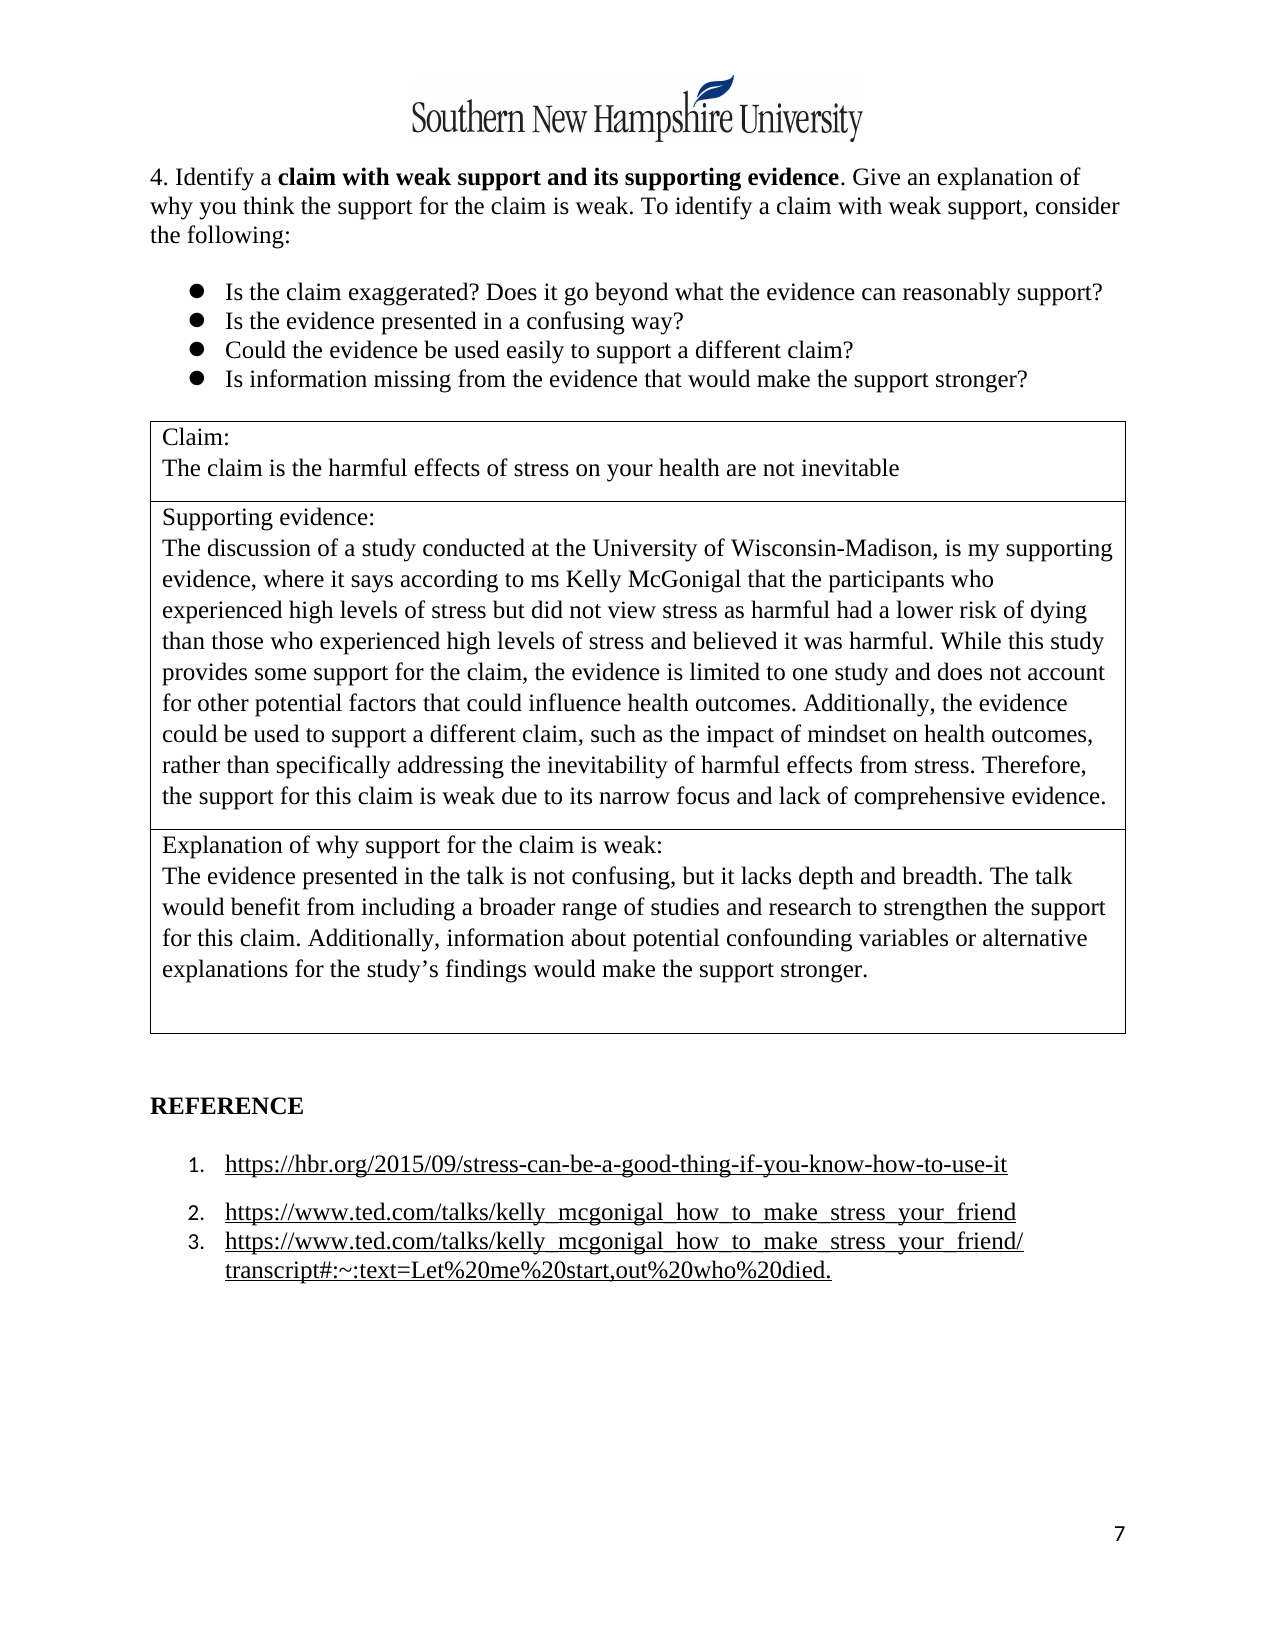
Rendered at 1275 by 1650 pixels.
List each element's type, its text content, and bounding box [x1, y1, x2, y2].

list Is information missing from the evidence that would make the support stronger? [187, 364, 1125, 392]
list Is the evidence presented in a confusing way? [187, 306, 1125, 335]
table_cell Supporting evidence: The discussion of a study conducted at the University of Wisconsin-Madison, is my supporting evidence, where it says according to ms Kelly McGonigal that the participants who experienced high levels of stress but did not view stress as harmful had a lower risk of dying than those who experienced high levels of stress and believed it was harmful. While this study provides some support for the claim, the evidence is limited to one study and does not account for other potential factors that could influence health outcomes. Additionally, the evidence could be used to support a different claim, such as the impact of mindset on health outcomes, rather than specifically addressing the inevitability of harmful effects from stress. Therefore, the support for this claim is weak due to its narrow focus and lack of comprehensive evidence. [151, 502, 1125, 829]
table_header Claim: The claim is the harmful effects of stress on your health are not inevitable [151, 422, 1125, 501]
text 4. Identify a claim with weak support and its supporting evidence. Give an explanation of why you think the support for the claim is weak. To identify a claim with weak support, consider the following: [150, 162, 1125, 249]
list Is the claim exaggerated? Does it go beyond what the evidence can reasonably support? [187, 277, 1125, 306]
list https://www.ted.com/talks/kelly_mcgonigal_how_to_make_stress_your_friend [187, 1197, 1125, 1226]
text REFERENCE [150, 1091, 1125, 1120]
table_cell Explanation of why support for the claim is weak: The evidence presented in the talk is not confusing, but it lacks depth and breadth. The talk would benefit from including a broader range of studies and research to strengthen the support for this claim. Additionally, information about potential confounding variables or alternative explanations for the study’s findings would make the support stronger. [151, 830, 1125, 1033]
list Could the evidence be used easily to support a different claim? [187, 335, 1125, 364]
list https://hbr.org/2015/09/stress-can-be-a-good-thing-if-you-know-how-to-use-it [187, 1149, 1125, 1178]
list https://www.ted.com/talks/kelly_mcgonigal_how_to_make_stress_your_friend/transcript#:~:text=Let%20me%20start,out%20who%20died. [187, 1226, 1125, 1284]
picture [412, 75, 863, 142]
